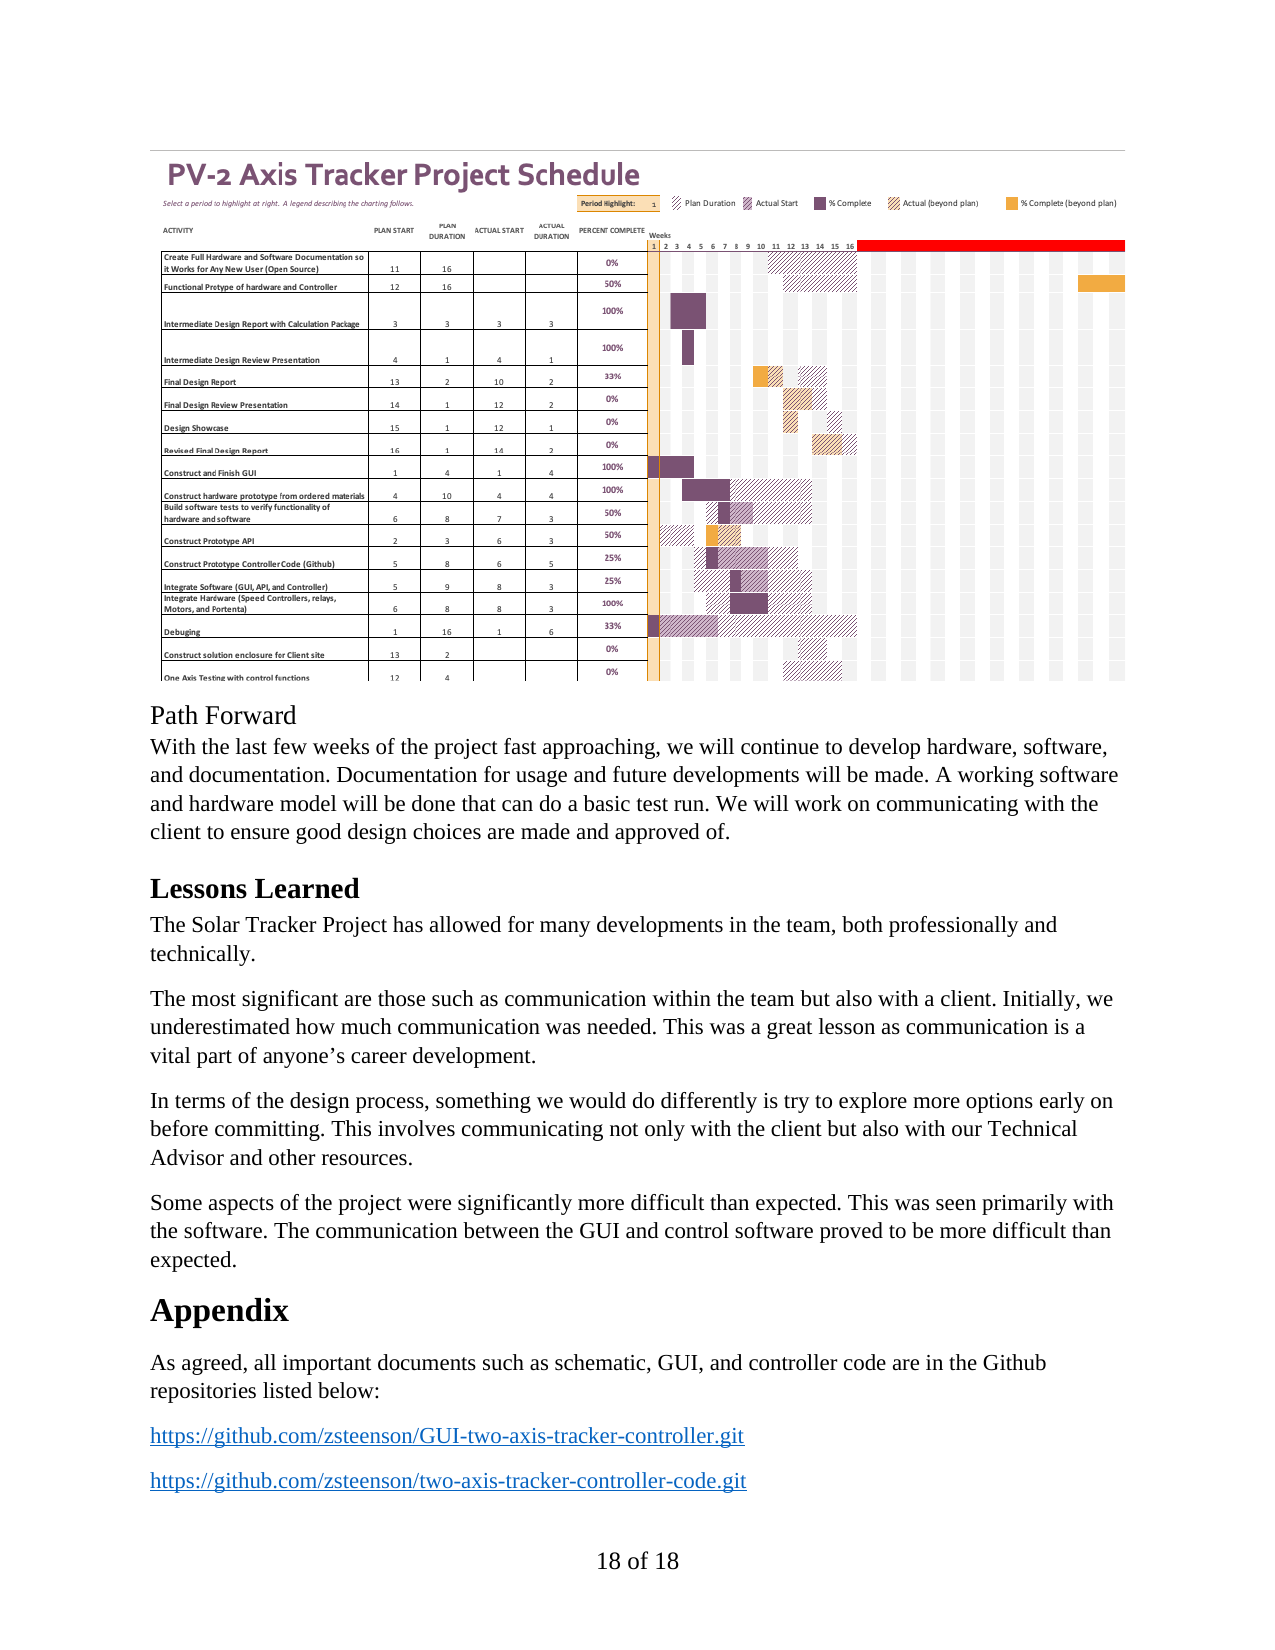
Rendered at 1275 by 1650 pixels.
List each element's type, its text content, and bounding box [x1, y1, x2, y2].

text With the last few weeks of the project fast approaching, we will continue to develop hardware, software, and documentation. Documentation for usage and future developments will be made. A working software and hardware model will be done that can do a basic test run. We will work on communicating with the client to ensure good design choices are made and approved of. [150, 733, 1125, 844]
subtitle Lessons Learned [150, 871, 1125, 905]
text As agreed, all important documents such as schematic, GUI, and controller code are in the Github repositories listed below: [150, 1349, 1125, 1403]
text In terms of the design process, something we would do differently is try to explore more options early on before committing. This involves communicating not only with the client but also with our Technical Advisor and other resources. [150, 1087, 1125, 1170]
text Some aspects of the project were significantly more difficult than expected. This was seen primarily with the software. The communication between the GUI and control software proved to be more difficult than expected. [150, 1189, 1125, 1272]
picture [150, 150, 1125, 681]
text The Solar Tracker Project has allowed for many developments in the team, both professionally and technically. [150, 911, 1125, 966]
text https://github.com/zsteenson/GUI-two-axis-tracker-controller.git [150, 1422, 1125, 1449]
text Appendix [150, 1291, 1125, 1329]
text The most significant are those such as communication within the team but also with a client. Initially, we underestimated how much communication was needed. This was a great lesson as communication is a vital part of anyone’s career development. [150, 985, 1125, 1068]
text https://github.com/zsteenson/two-axis-tracker-controller-code.git [150, 1467, 1125, 1494]
subtitle Path Forward [150, 699, 1125, 730]
